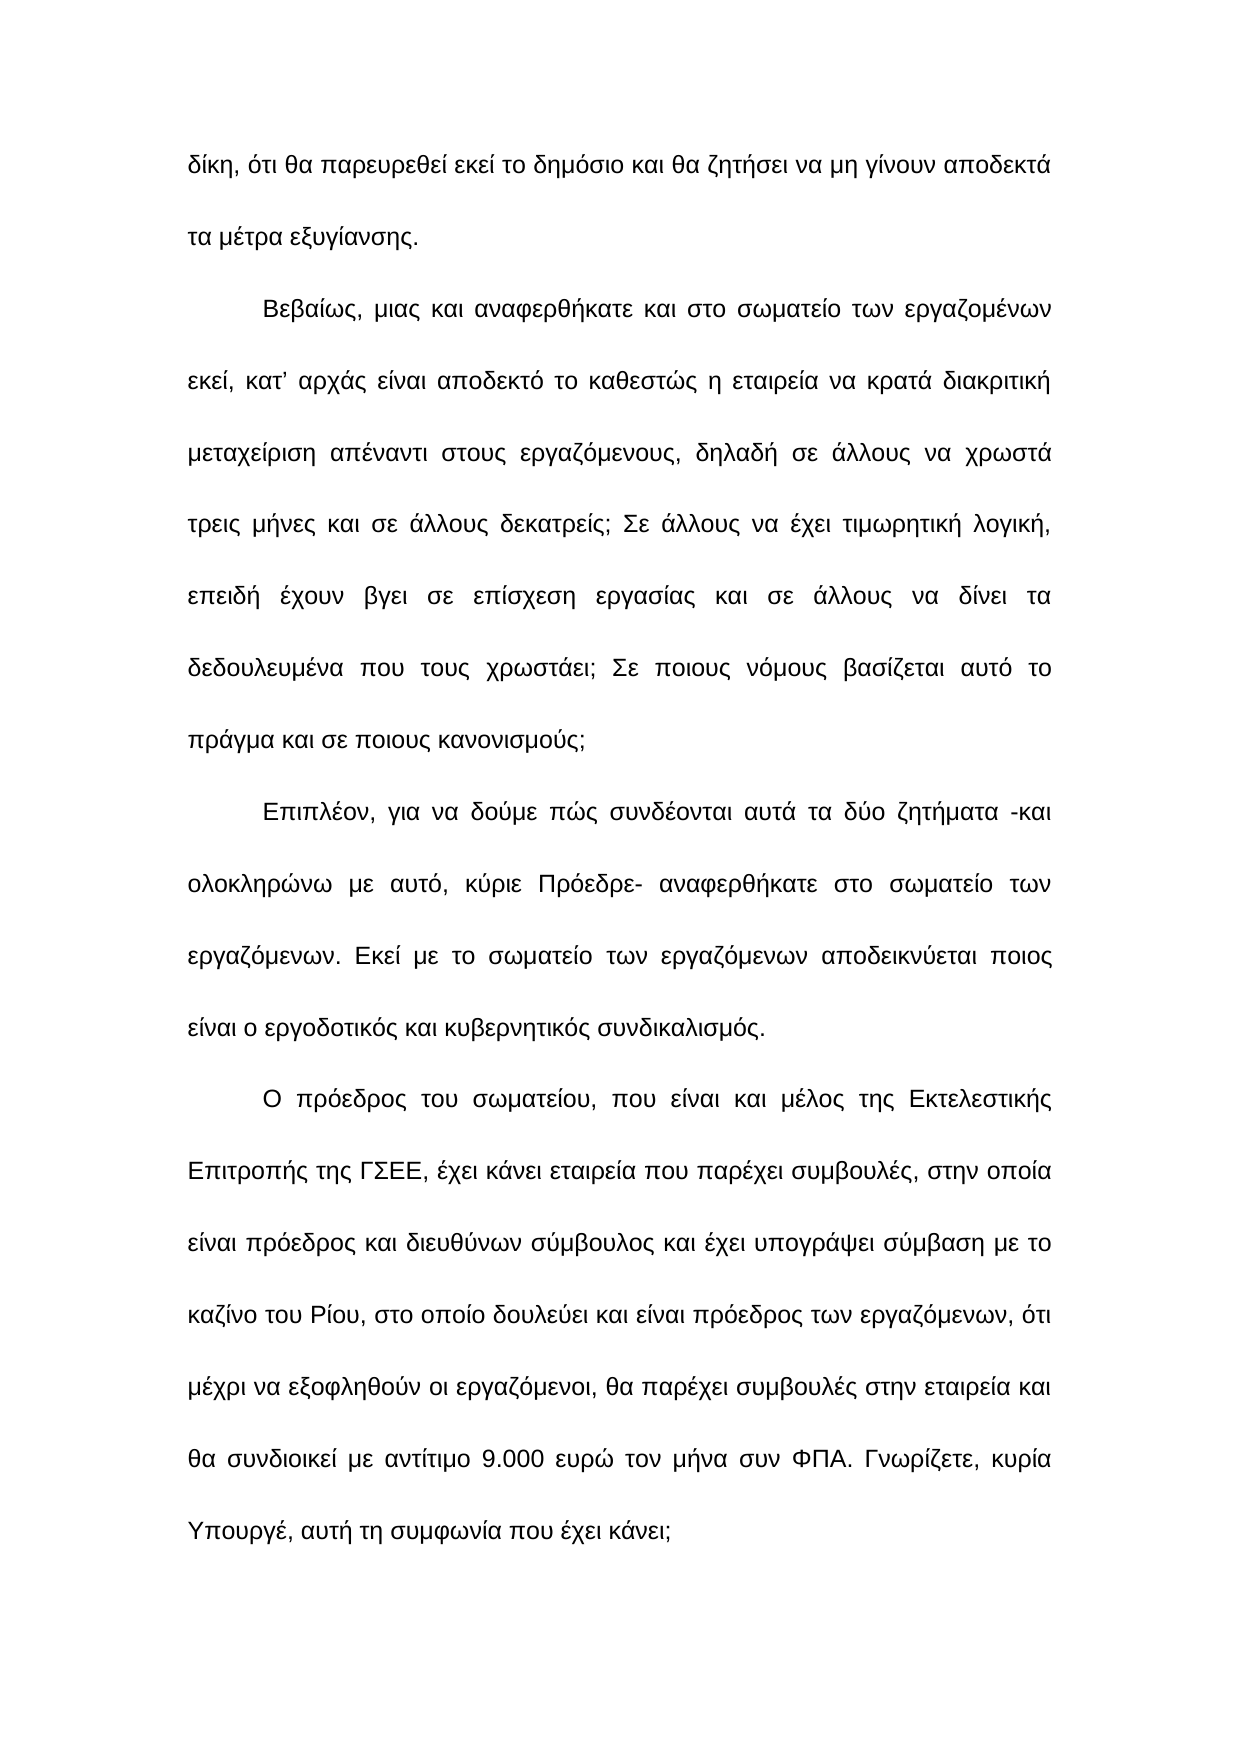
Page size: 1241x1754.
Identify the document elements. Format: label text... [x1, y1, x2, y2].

text Ο πρόεδρος του σωματείου, που είναι και μέλος της Εκτελεστικής Επιτροπής της ΓΣΕΕ, έχει κάνει εταιρεία που παρέχει συμβουλές, στην οποία είναι πρόεδρος και διευθύνων σύμβουλος και έχει υπογράψει σύμβαση με το καζίνο του Ρίου, στο οποίο δουλεύει και είναι πρόεδρος των εργαζόμενων, ότι μέχρι να εξοφληθούν οι εργαζόμενοι, θα παρέχει συμβουλές στην εταιρεία και θα συνδιοικεί με αντίτιμο 9.000 ευρώ τον μήνα συν ΦΠΑ. Γνωρίζετε, κυρία Υπουργέ, αυτή τη συμφωνία που έχει κάνει; [187, 1084, 1053, 1544]
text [187, 150, 1053, 251]
text Επιπλέον, για να δούμε πώς συνδέονται αυτά τα δύο ζητήματα -και ολοκληρώνω με αυτό, κύριε Πρόεδρε- αναφερθήκατε στο σωματείο των εργαζόμενων. Εκεί με το σωματείο των εργαζόμενων αποδεικνύεται ποιος είναι ο εργοδοτικός και κυβερνητικός συνδικαλισμός. [187, 797, 1053, 1041]
text Βεβαίως, μιας και αναφερθήκατε και στο σωματείο των εργαζομένων εκεί, κατ’ αρχάς είναι αποδεκτό το καθεστώς η εταιρεία να κρατά διακριτική μεταχείριση απέναντι στους εργαζόμενους, δηλαδή σε άλλους να χρωστά τρεις μήνες και σε άλλους δεκατρείς; Σε άλλους να έχει τιμωρητική λογική, επειδή έχουν βγει σε επίσχεση εργασίας και σε άλλους να δίνει τα δεδουλευμένα που τους χρωστάει; Σε ποιους νόμους βασίζεται αυτό το πράγμα και σε ποιους κανονισμούς; [187, 294, 1053, 754]
